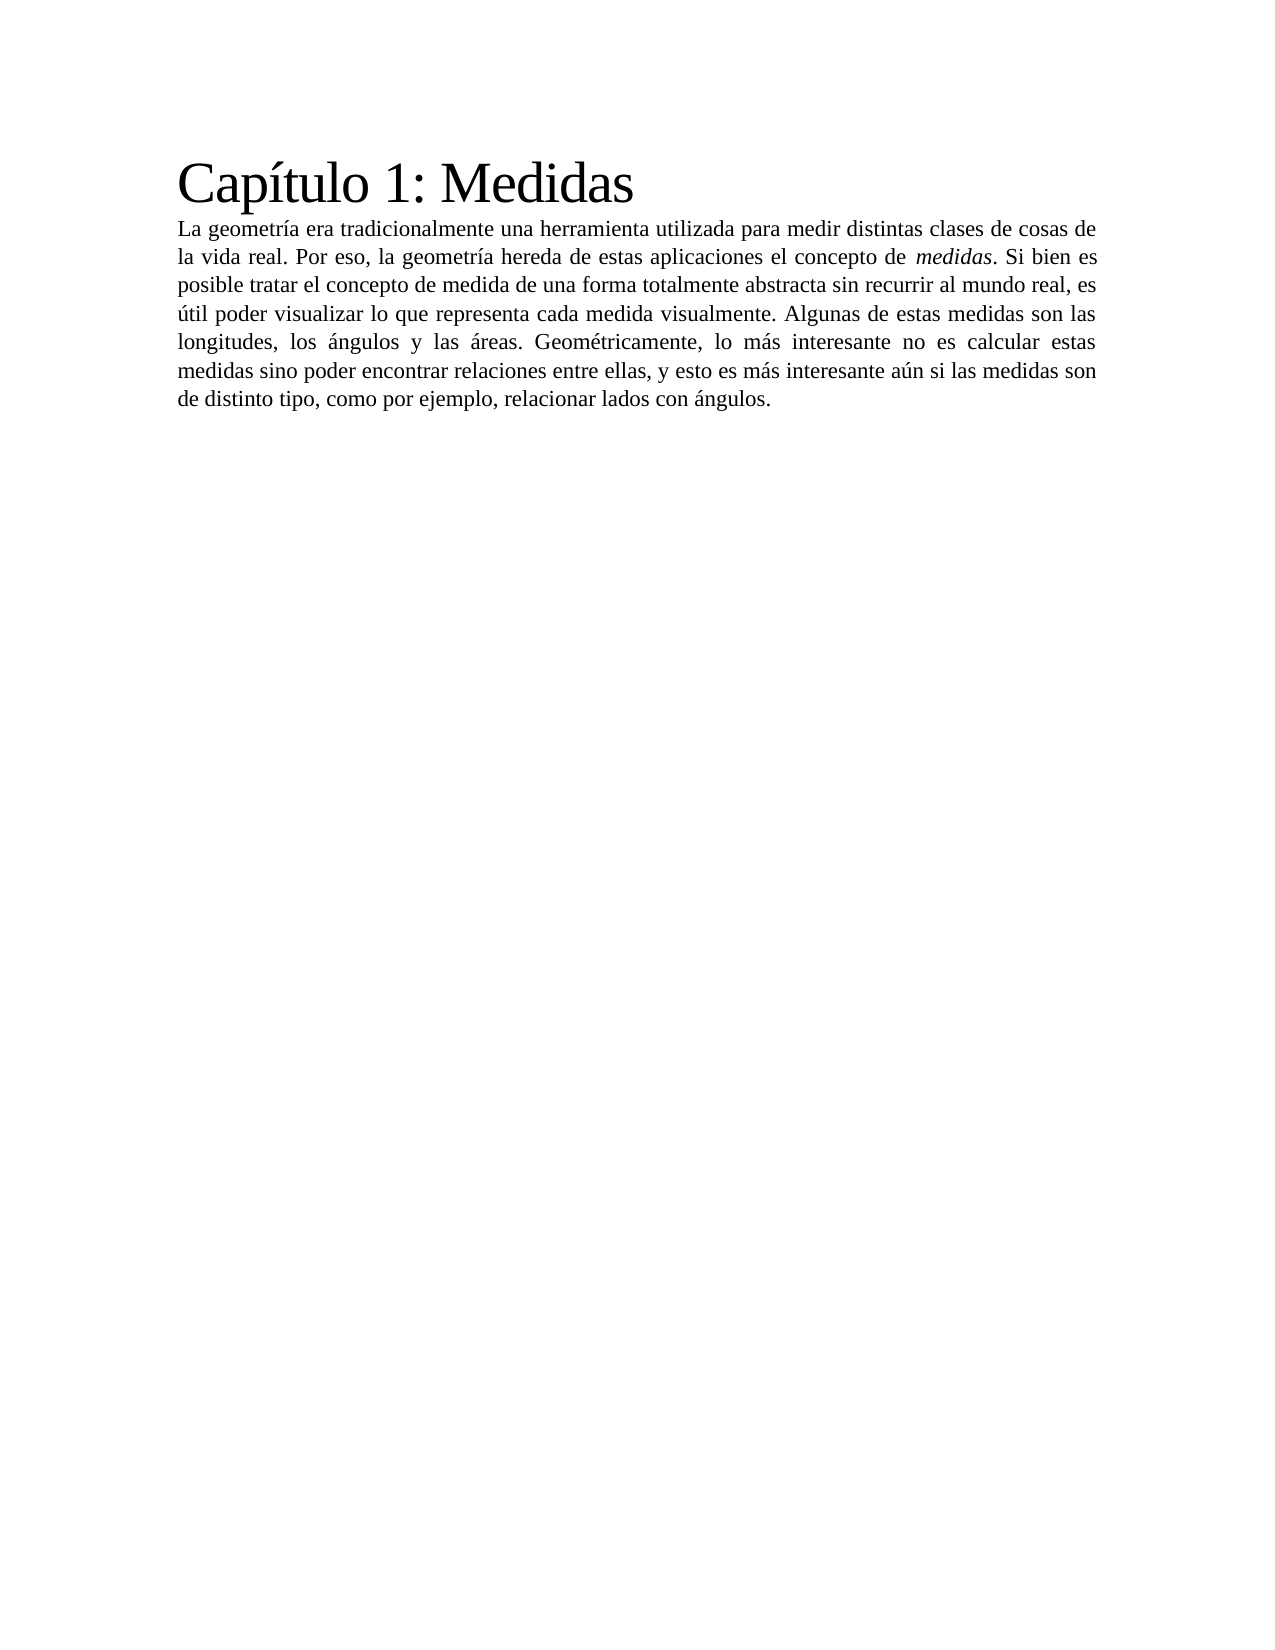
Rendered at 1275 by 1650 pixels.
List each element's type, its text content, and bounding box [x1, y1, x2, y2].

text La geometría era tradicionalmente una herramienta utilizada para medir distintas clases de cosas de la vida real. Por eso, la geometría hereda de estas aplicaciones el concepto de medidas. Si bien es posible tratar el concepto de medida de una forma totalmente abstracta sin recurrir al mundo real, es útil poder visualizar lo que representa cada medida visualmente. Algunas de estas medidas son las longitudes, los ángulos y las áreas. Geométricamente, lo más interesante no es calcular estas medidas sino poder encontrar relaciones entre ellas, y esto es más interesante aún si las medidas son de distinto tipo, como por ejemplo, relacionar lados con ángulos. [177, 215, 1098, 412]
title Capítulo 1: Medidas [177, 148, 1098, 215]
